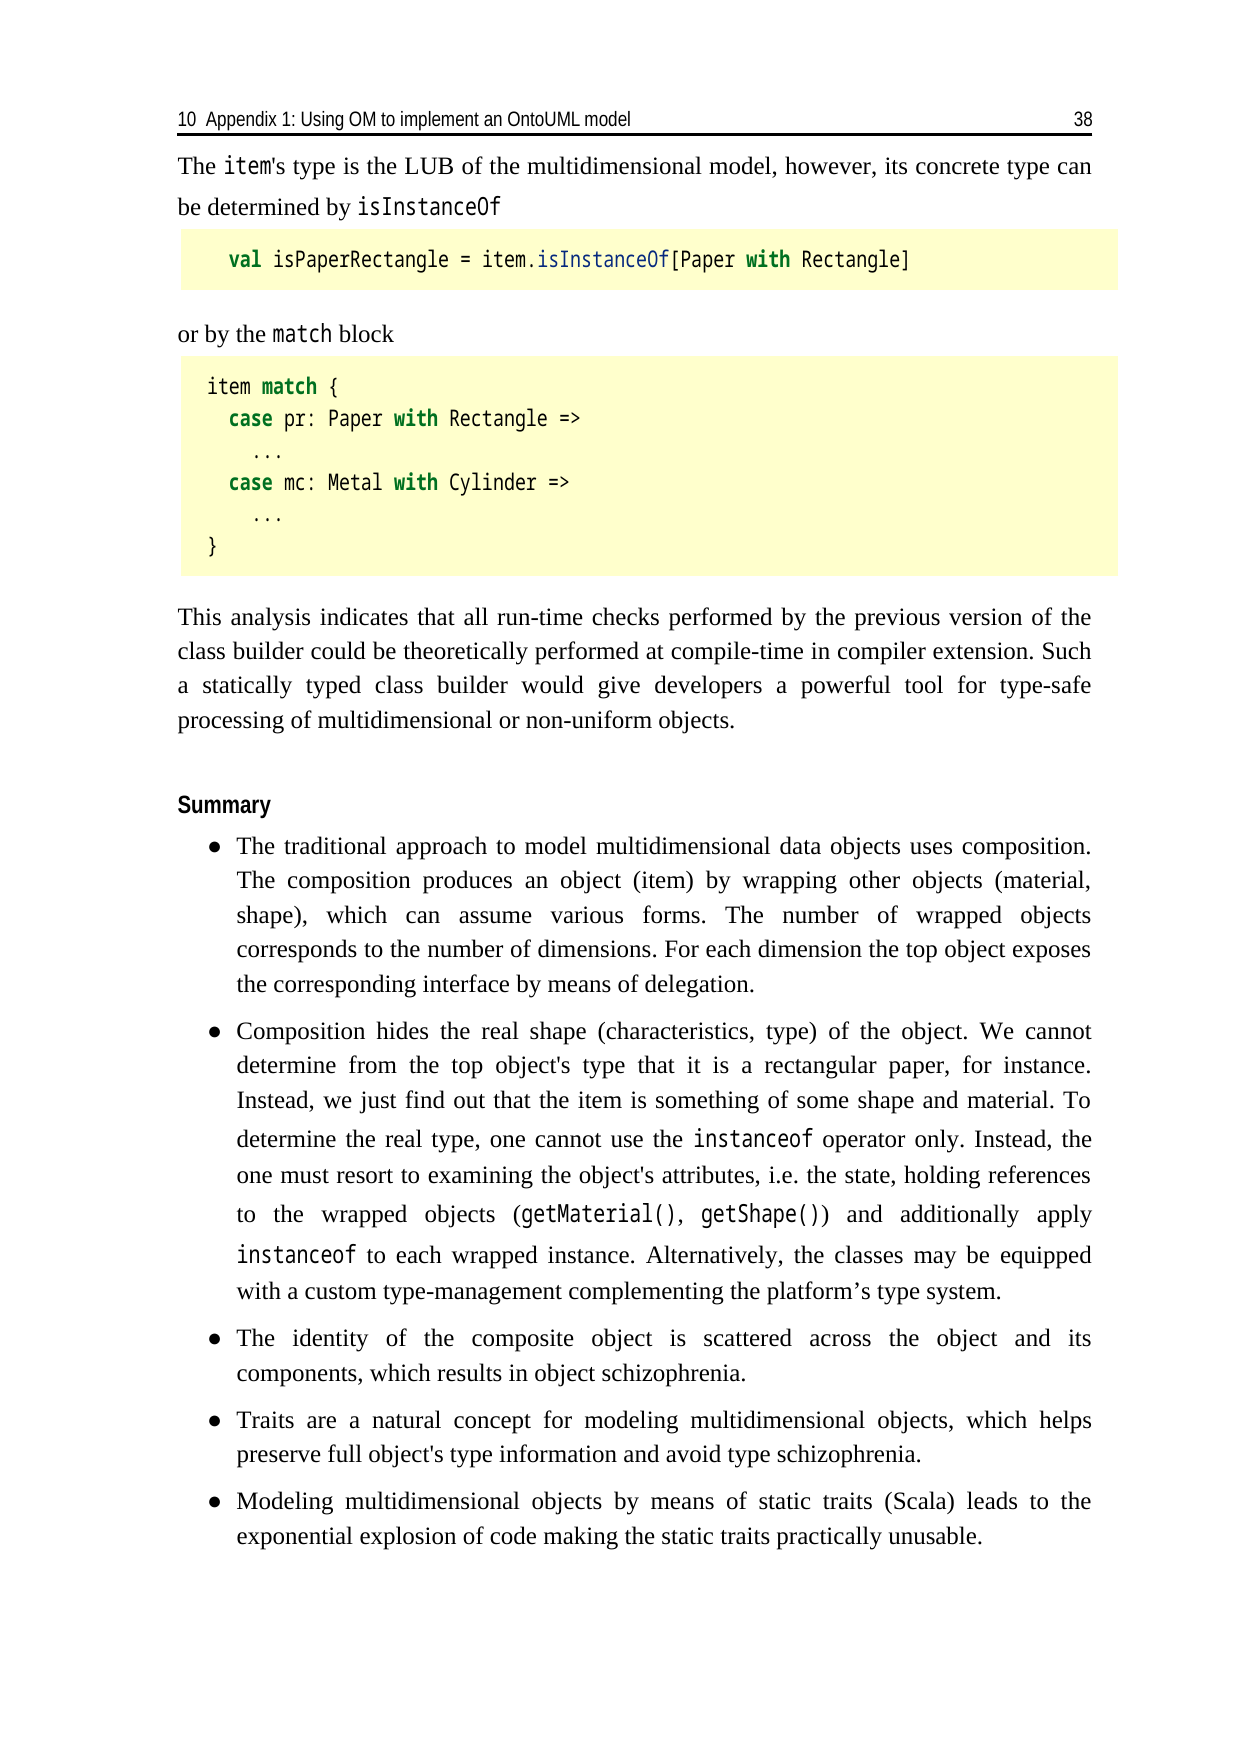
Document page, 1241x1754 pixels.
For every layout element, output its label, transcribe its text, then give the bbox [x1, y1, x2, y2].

text The traditional approach to model multidimensional data objects uses composition. The composition produces an object (item) by wrapping other objects (material, shape), which can assume various forms. The number of wrapped objects corresponds to the number of dimensions. For each dimension the top object exposes the corresponding interface by means of delegation. [207, 831, 1092, 997]
text Summary [177, 789, 1092, 818]
text Modeling multidimensional objects by means of static traits (Scala) leads to the exponential explosion of code making the static traits practically unusable. [207, 1486, 1092, 1550]
text Traits are a natural concept for modeling multidimensional objects, which helps preserve full object's type information and avoid type schizophrenia. [207, 1405, 1092, 1468]
text item match { case pr: Paper with Rectangle => ... case mc: Metal with Cylinder => ... } [182, 357, 1117, 575]
text val isPaperRectangle = item.isInstanceOf[Paper with Rectangle] [182, 230, 1117, 289]
text or by the match block [177, 315, 1092, 349]
text The identity of the composite object is scattered across the object and its components, which results in object schizophrenia. [207, 1323, 1092, 1387]
text Composition hides the real shape (characteristics, type) of the object. We cannot determine from the top object's type that it is a rectangular paper, for instance. Instead, we just find out that the item is something of some shape and material. To determine the real type, one cannot use the instanceof operator only. Instead, the one must resort to examining the object's attributes, i.e. the state, holding references to the wrapped objects (getMaterial(), getShape()) and additionally apply instanceof to each wrapped instance. Alternatively, the classes may be equipped with a custom type-management complementing the platform’s type system. [207, 1016, 1092, 1305]
text This analysis indicates that all run-time checks performed by the previous version of the class builder could be theoretically performed at compile-time in compiler extension. Such a statically typed class builder would give developers a powerful tool for type-safe processing of multidimensional or non-uniform objects. [177, 602, 1092, 734]
text The item's type is the LUB of the multidimensional model, however, its concrete type can be determined by isInstanceOf [177, 148, 1092, 223]
